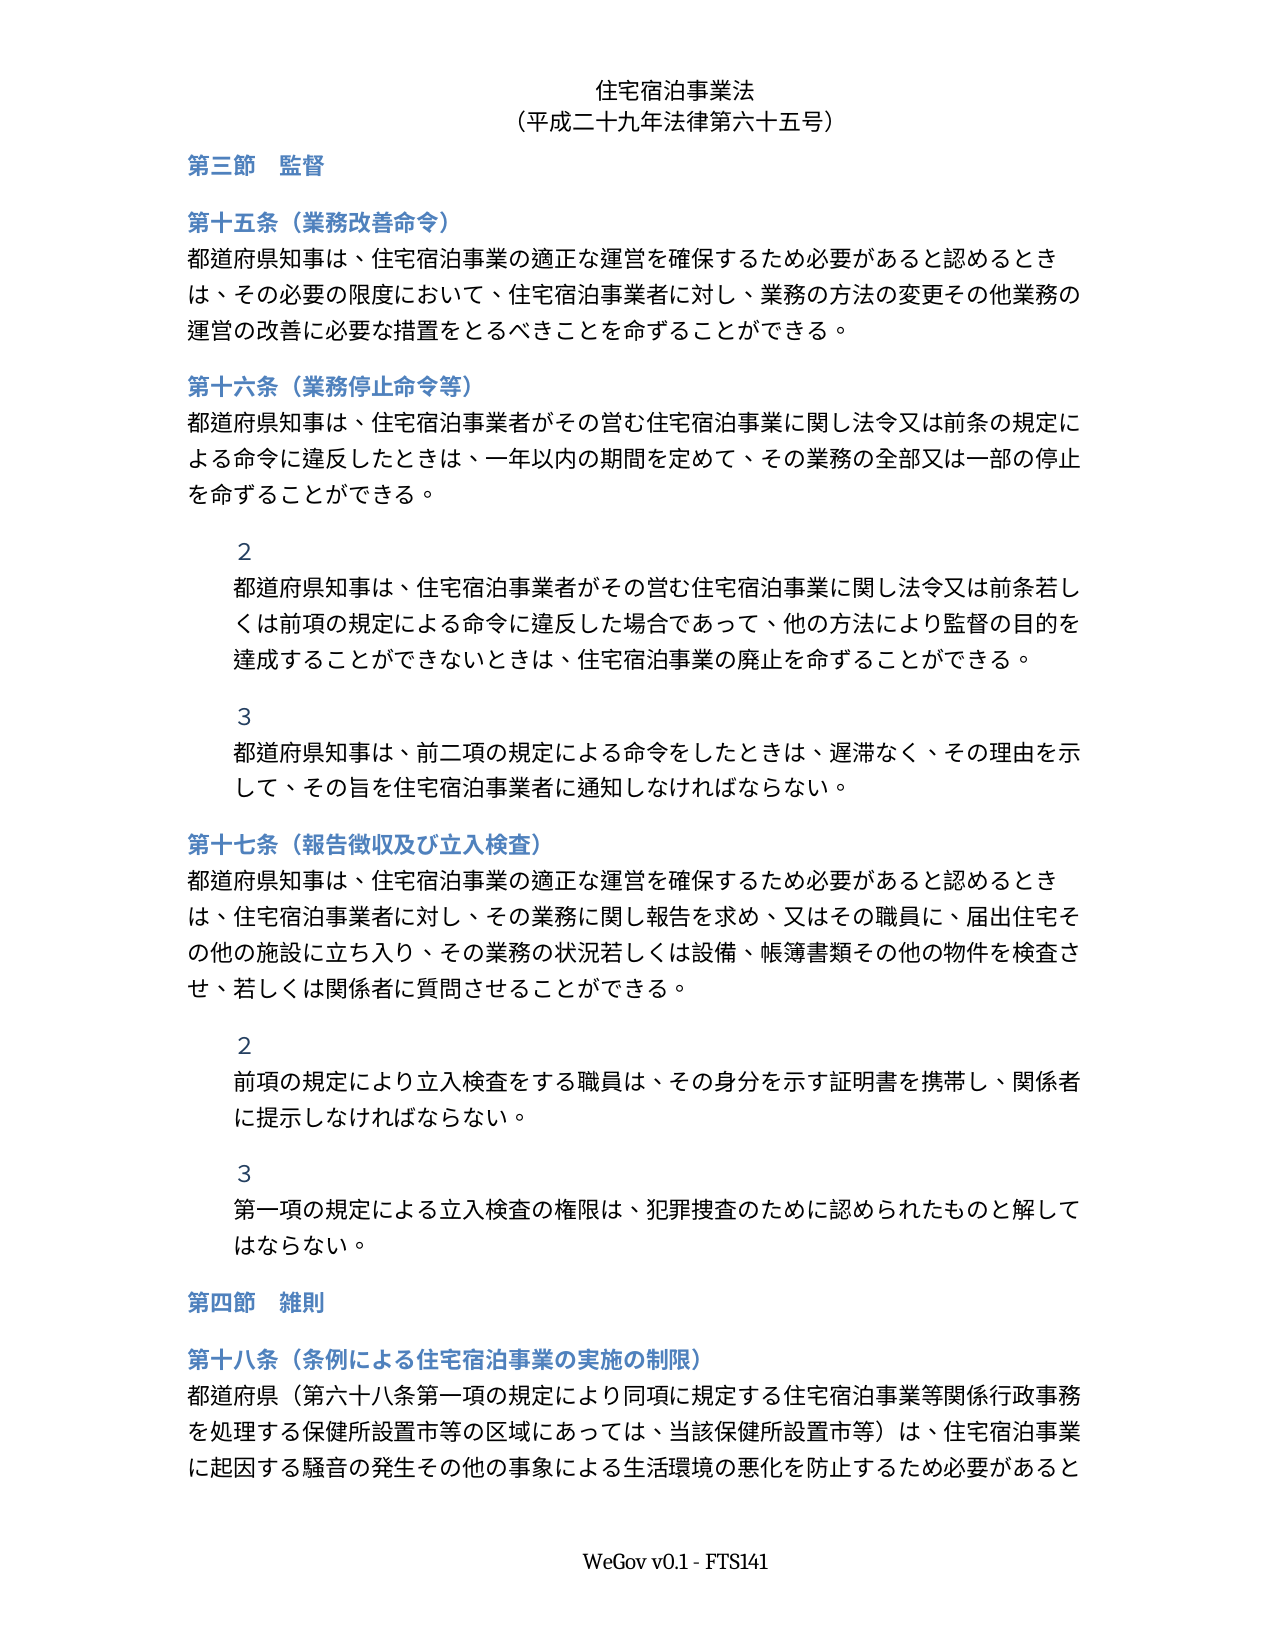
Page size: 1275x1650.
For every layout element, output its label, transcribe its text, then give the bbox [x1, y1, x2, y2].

text 第一項の規定による立入検査の権限は、犯罪捜査のために認められたものと解してはならない。 [233, 1194, 1087, 1261]
subtitle 第三節 監督 [187, 150, 1087, 181]
text 都道府県知事は、前二項の規定による命令をしたときは、遅滞なく、その理由を示して、その旨を住宅宿泊事業者に通知しなければならない。 [233, 736, 1087, 804]
subtitle 第十八条（条例による住宅宿泊事業の実施の制限） [187, 1344, 1087, 1375]
text 前項の規定により立入検査をする職員は、その身分を示す証明書を携帯し、関係者に提示しなければならない。 [233, 1066, 1087, 1133]
subtitle ３ [233, 1158, 1087, 1189]
subtitle ２ [233, 536, 1087, 567]
subtitle 第十七条（報告徴収及び立入検査） [187, 829, 1087, 860]
subtitle 第四節 雑則 [187, 1287, 1087, 1318]
subtitle 第十五条（業務改善命令） [187, 207, 1087, 238]
text 都道府県知事は、住宅宿泊事業者がその営む住宅宿泊事業に関し法令又は前条若しくは前項の規定による命令に違反した場合であって、他の方法により監督の目的を達成することができないときは、住宅宿泊事業の廃止を命ずることができる。 [233, 572, 1087, 675]
subtitle ２ [233, 1030, 1087, 1061]
text 都道府県知事は、住宅宿泊事業者がその営む住宅宿泊事業に関し法令又は前条の規定による命令に違反したときは、一年以内の期間を定めて、その業務の全部又は一部の停止を命ずることができる。 [187, 407, 1087, 510]
text 都道府県知事は、住宅宿泊事業の適正な運営を確保するため必要があると認めるときは、その必要の限度において、住宅宿泊事業者に対し、業務の方法の変更その他業務の運営の改善に必要な措置をとるべきことを命ずることができる。 [187, 243, 1087, 346]
subtitle ３ [233, 701, 1087, 732]
subtitle 第十六条（業務停止命令等） [187, 371, 1087, 403]
text 都道府県知事は、住宅宿泊事業の適正な運営を確保するため必要があると認めるときは、住宅宿泊事業者に対し、その業務に関し報告を求め、又はその職員に、届出住宅その他の施設に立ち入り、その業務の状況若しくは設備、帳簿書類その他の物件を検査させ、若しくは関係者に質問させることができる。 [187, 865, 1087, 1004]
